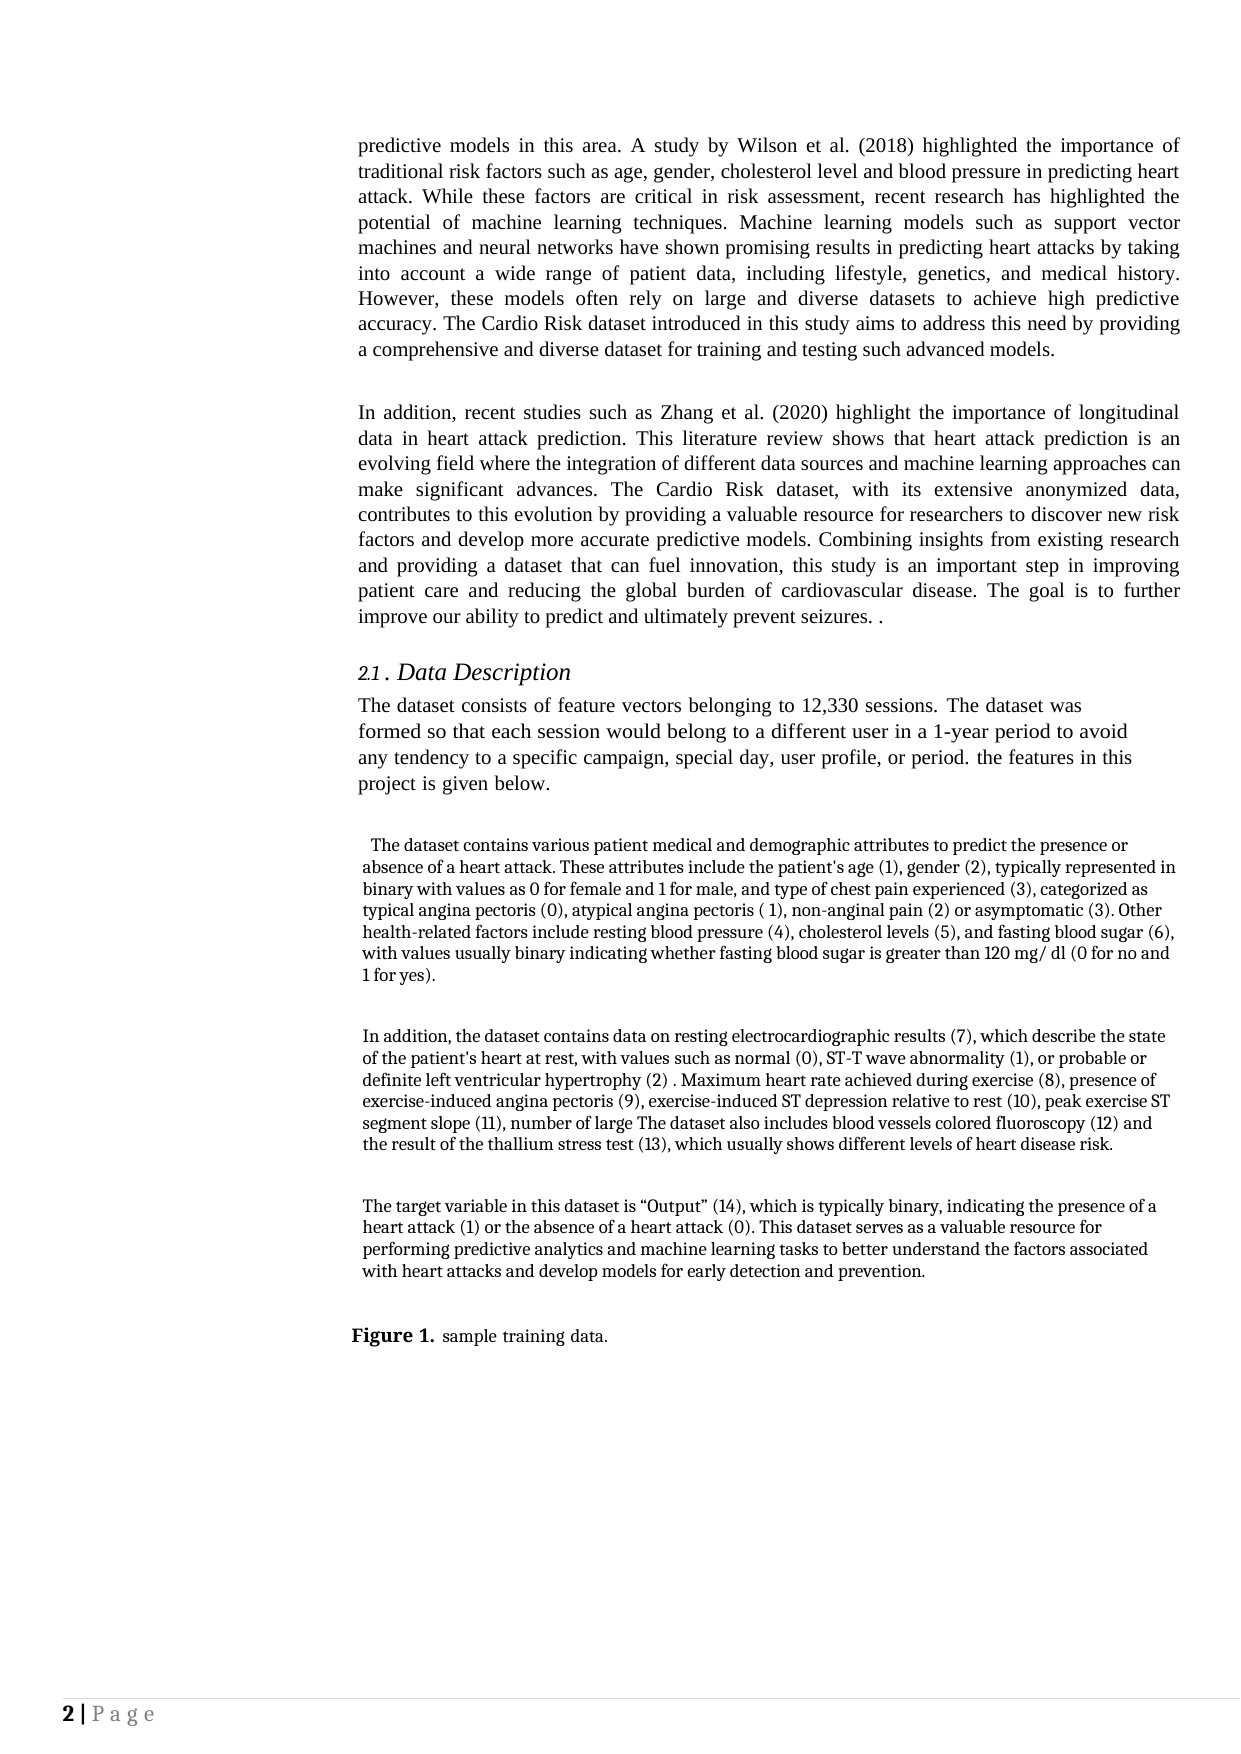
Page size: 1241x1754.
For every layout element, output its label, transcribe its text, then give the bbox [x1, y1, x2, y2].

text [358, 133, 1181, 361]
text Figure 1. sample training data. [347, 1322, 1240, 1347]
text The dataset consists of feature vectors belonging to 12,330 sessions. The dataset was [358, 693, 1181, 717]
text any tendency to a specific campaign, special day, user profile, or period. the features in this [358, 745, 1181, 769]
text In addition, the dataset contains data on resting electrocardiographic results (7), which describe the state of the patient's heart at rest, with values ​​such as normal (0), ST-T wave abnormality (1), or probable or definite left ventricular hypertrophy (2) . Maximum heart rate achieved during exercise (8), presence of exercise-induced angina pectoris (9), exercise-induced ST depression relative to rest (10), peak exercise ST segment slope (11), number of large The dataset also includes blood vessels colored fluoroscopy (12) and the result of the thallium stress test (13), which usually shows different levels of heart disease risk. [362, 1026, 1181, 1155]
text project is given below. [358, 771, 1181, 795]
text The dataset contains various patient medical and demographic attributes to predict the presence or absence of a heart attack. These attributes include the patient's age (1), gender (2), typically represented in binary with values ​​as 0 for female and 1 for male, and type of chest pain experienced (3), categorized as typical angina pectoris (0), atypical angina pectoris ( 1), non-anginal pain (2) or asymptomatic (3). Other health-related factors include resting blood pressure (4), cholesterol levels (5), and fasting blood sugar (6), with values ​​usually binary indicating whether fasting blood sugar is greater than 120 mg/ dl (0 for no and 1 for yes). [362, 835, 1181, 986]
list . Data Description [358, 657, 1181, 686]
text formed so that each session would belong to a different user in a 1-year period to avoid [358, 719, 1181, 743]
text In addition, recent studies such as Zhang et al. (2020) highlight the importance of longitudinal data in heart attack prediction. This literature review shows that heart attack prediction is an evolving field where the integration of different data sources and machine learning approaches can make significant advances. The Cardio Risk dataset, with its extensive anonymized data, contributes to this evolution by providing a valuable resource for researchers to discover new risk factors and develop more accurate predictive models. Combining insights from existing research and providing a dataset that can fuel innovation, this study is an important step in improving patient care and reducing the global burden of cardiovascular disease. The goal is to further improve our ability to predict and ultimately prevent seizures. . [358, 400, 1181, 628]
text The target variable in this dataset is “Output” (14), which is typically binary, indicating the presence of a heart attack (1) or the absence of a heart attack (0). This dataset serves as a valuable resource for performing predictive analytics and machine learning tasks to better understand the factors associated with heart attacks and develop models for early detection and prevention. [362, 1196, 1181, 1282]
